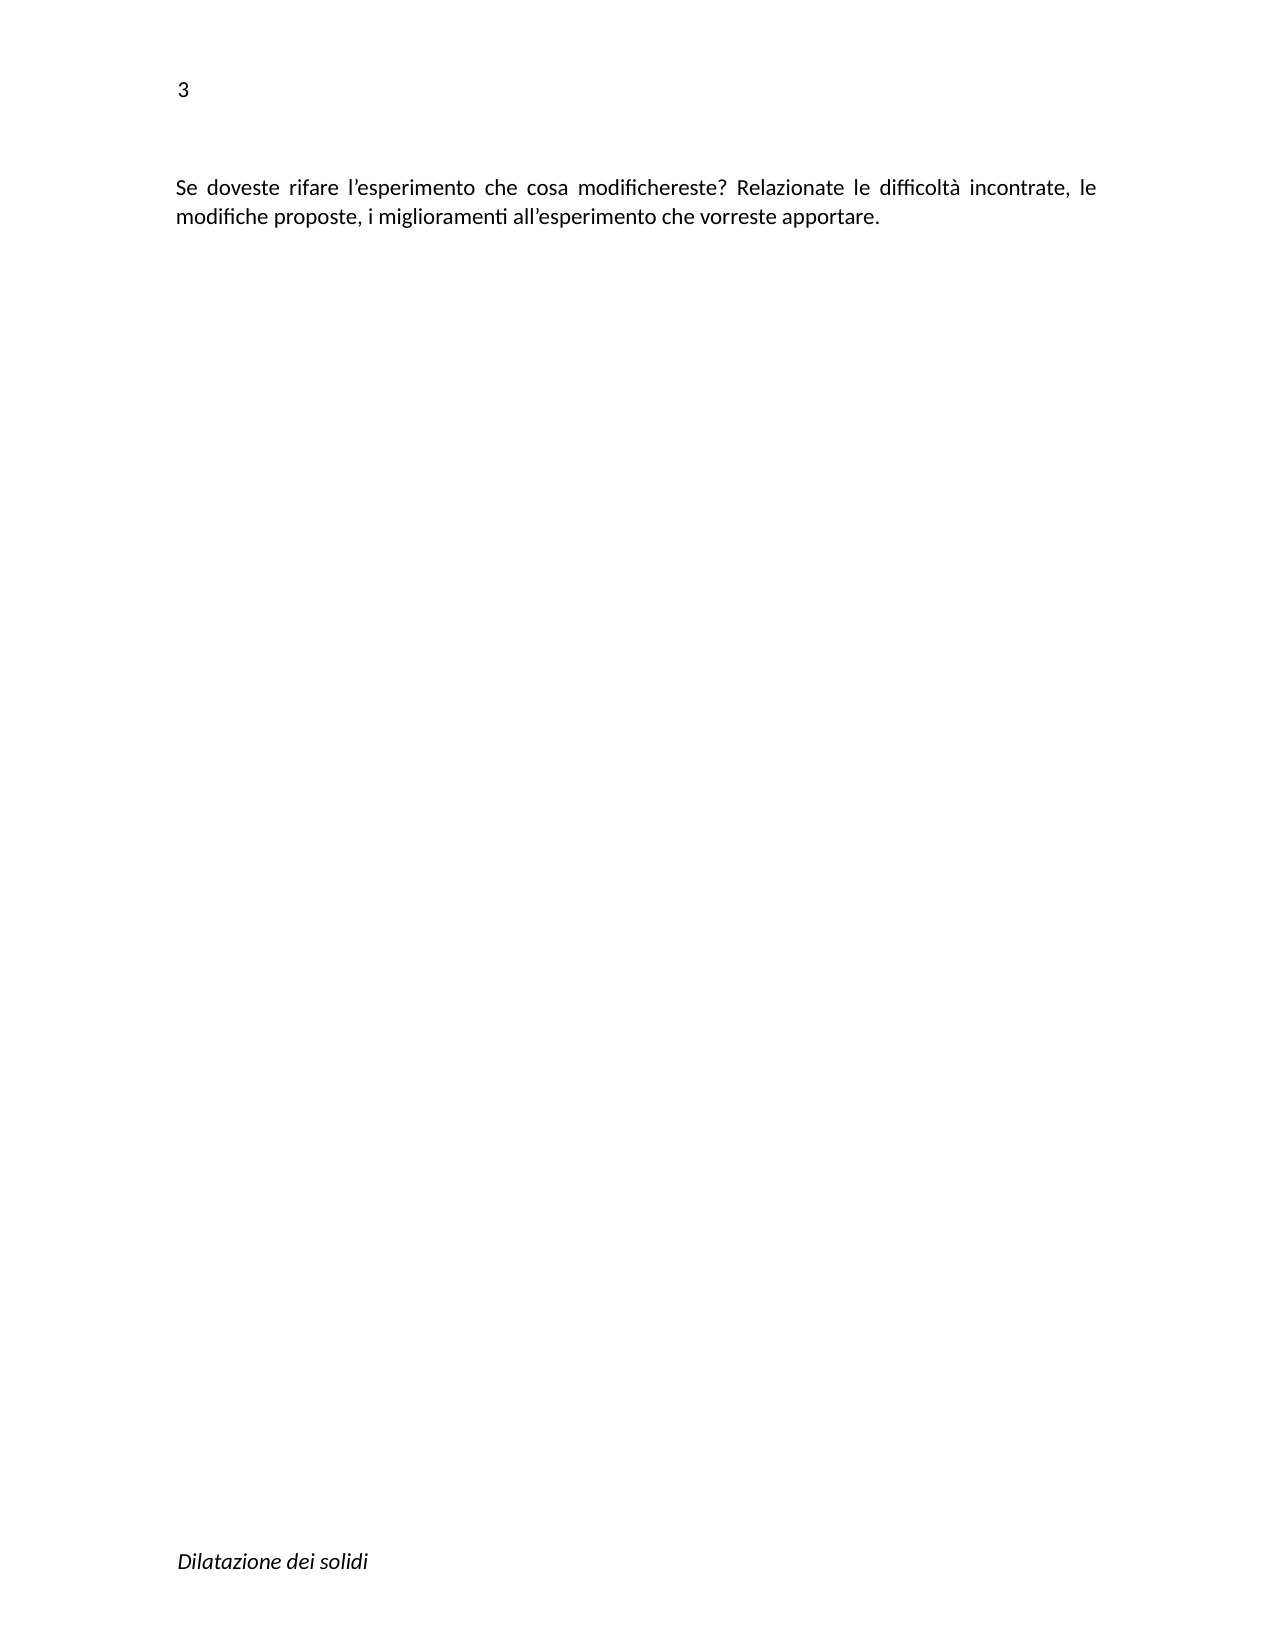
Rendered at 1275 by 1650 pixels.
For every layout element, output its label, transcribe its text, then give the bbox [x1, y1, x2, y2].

text Se doveste rifare l’esperimento che cosa modifichereste? Relazionate le difficoltà incontrate, le modifiche proposte, i miglioramenti all’esperimento che vorreste apportare. [176, 173, 1098, 230]
